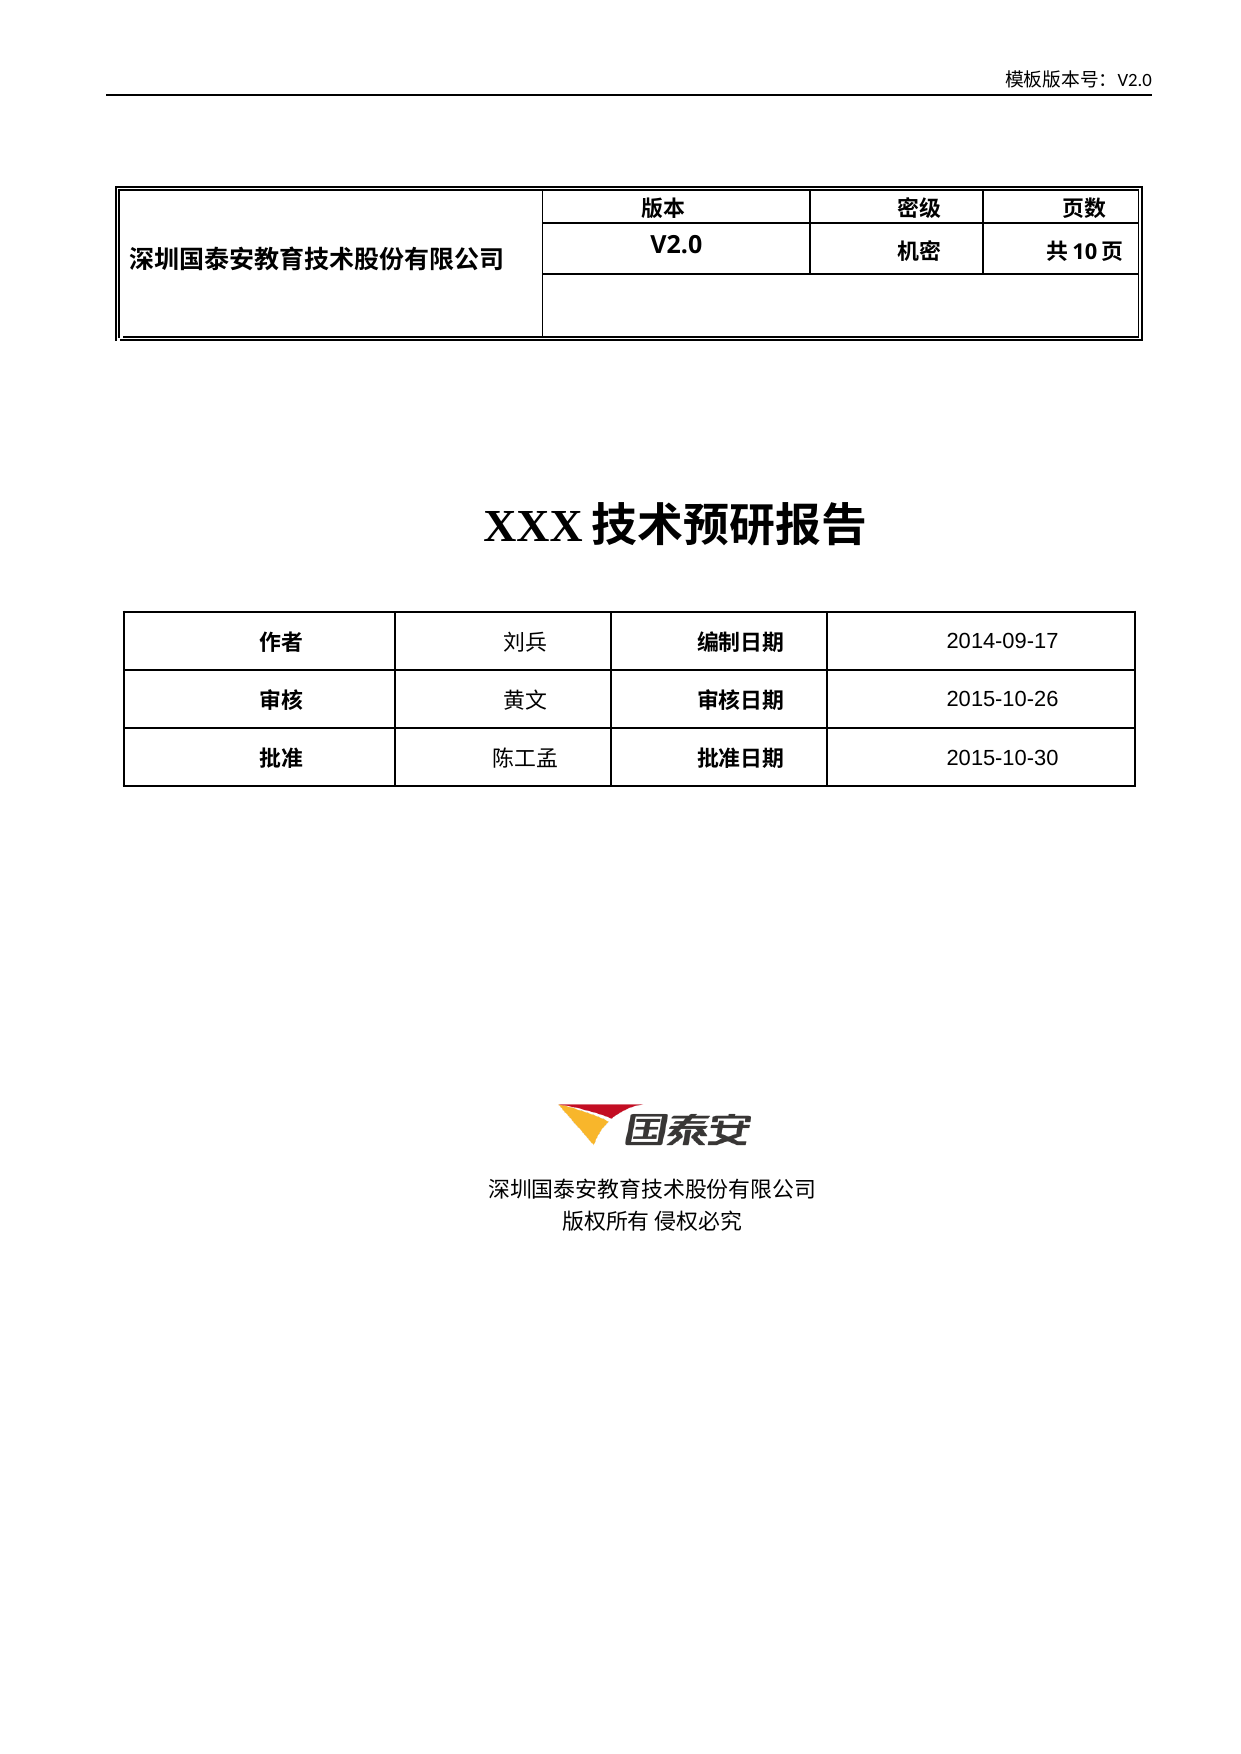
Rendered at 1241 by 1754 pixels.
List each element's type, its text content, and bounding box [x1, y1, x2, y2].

table_header 刘兵 [396, 613, 610, 669]
table_header 版本 [543, 191, 809, 222]
picture [530, 1082, 774, 1173]
table_header 作者 [125, 613, 394, 669]
table_header 编制日期 [612, 613, 826, 669]
table_cell 2015-10-26 [828, 671, 1134, 727]
table_cell 审核日期 [612, 671, 826, 727]
table_cell 黄文 [396, 671, 610, 727]
table_cell 陈工孟 [396, 729, 610, 785]
table_header 页数 [984, 191, 1138, 222]
text 深圳国泰安教育技术股份有限公司 [106, 1172, 1152, 1204]
table_header 密级 [811, 191, 982, 222]
text 版权所有 侵权必究 [106, 1204, 1152, 1235]
table_header 深圳国泰安教育技术股份有限公司 [120, 191, 542, 336]
table_cell 共10页 [984, 224, 1138, 273]
table_cell 审核 [125, 671, 394, 727]
table_cell 2015-10-30 [828, 729, 1134, 785]
table_cell 批准日期 [612, 729, 826, 785]
text XXX技术预研报告 [106, 488, 1152, 555]
table_cell [543, 275, 1138, 336]
table_cell V2.0 [543, 224, 809, 273]
table_header 2014-09-17 [828, 613, 1134, 669]
table_cell 批准 [125, 729, 394, 785]
table_cell 机密 [811, 224, 982, 273]
